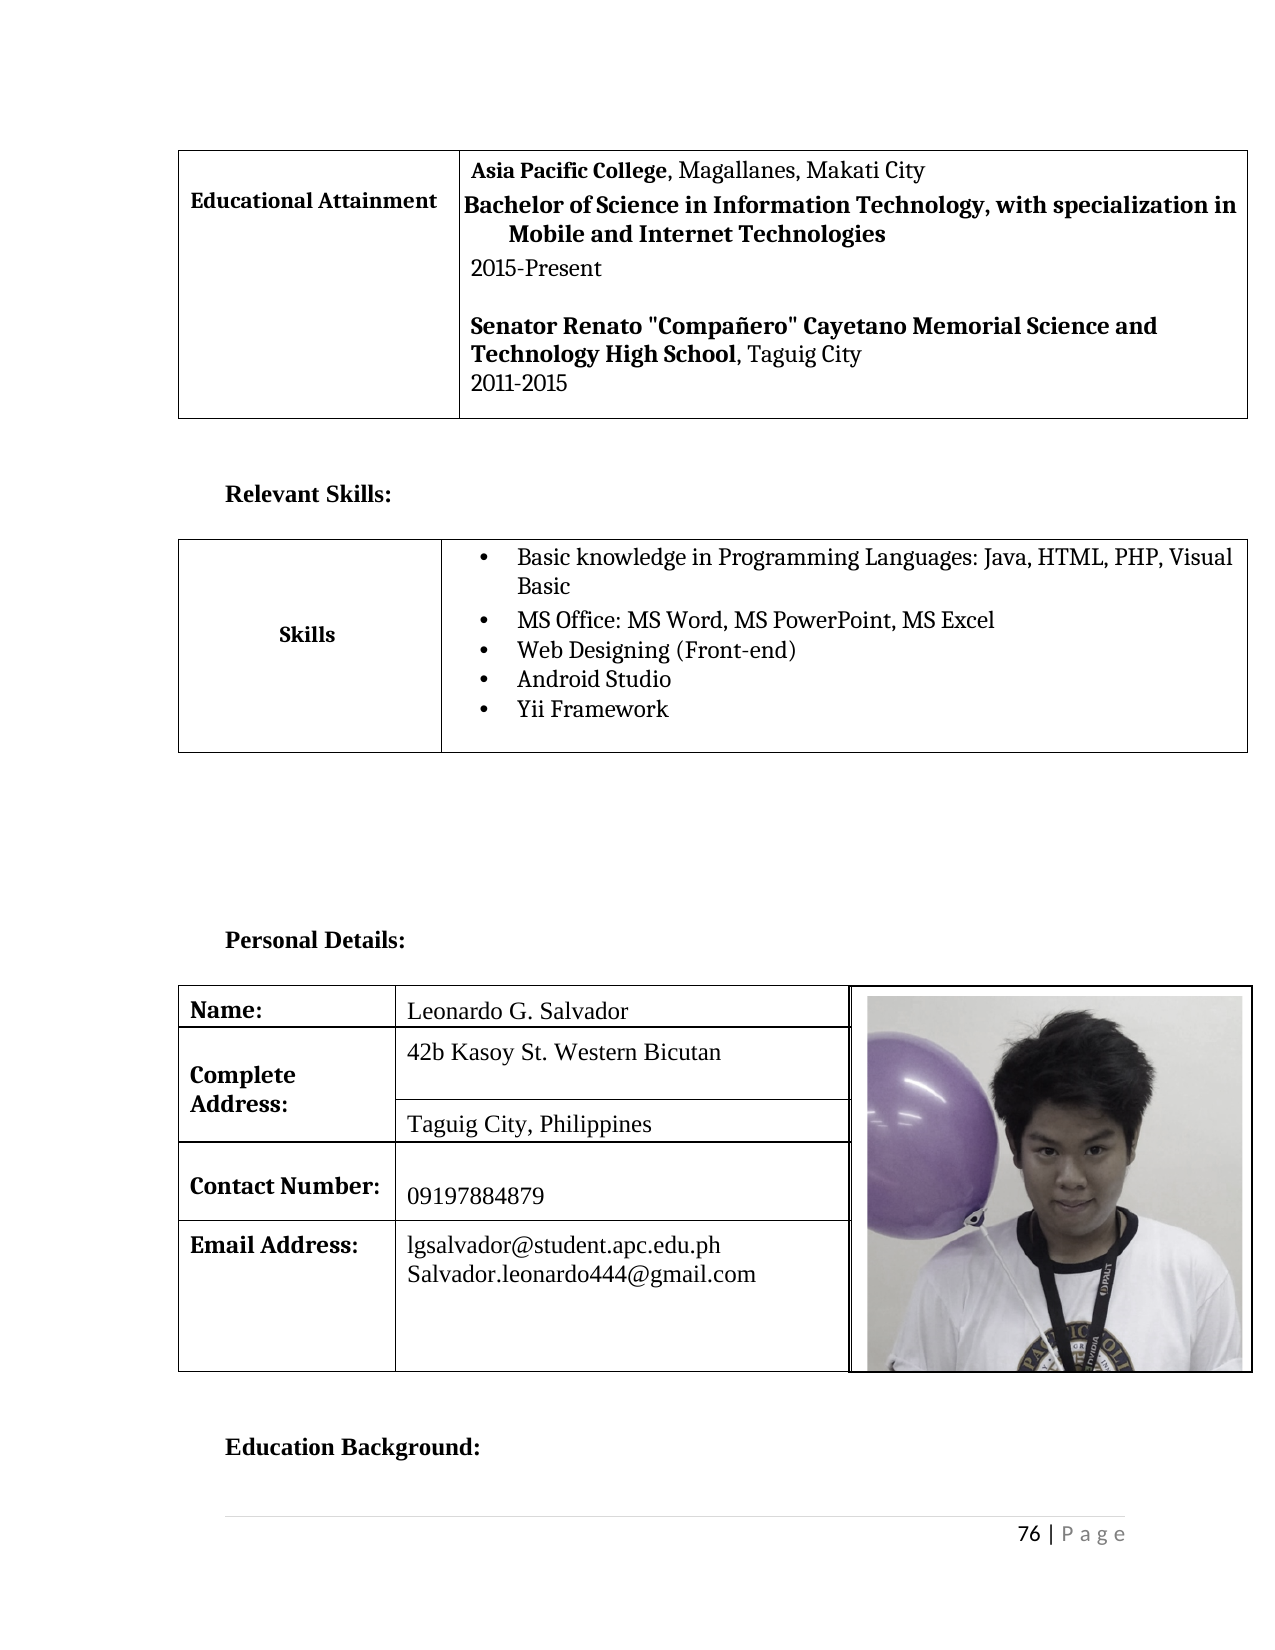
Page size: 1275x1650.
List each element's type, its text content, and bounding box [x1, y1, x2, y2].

table_header Leonardo G. Salvador [396, 986, 848, 1026]
table_cell Complete Address: [179, 1028, 395, 1141]
list Education Background: [225, 1432, 1125, 1461]
table_header Skills [179, 540, 441, 752]
table_header Basic knowledge in Programming Languages: Java, HTML, PHP, Visual Basic MS Office: MS Word, MS PowerPoint, MS Excel Web Designing (Front-end) Android Studio Yii Framework [442, 540, 1247, 752]
table_cell 42b Kasoy St. Western Bicutan [396, 1028, 848, 1099]
list Relevant Skills: [225, 479, 1125, 507]
table_cell 09197884879 [396, 1143, 848, 1220]
table_header Educational Attainment [179, 151, 459, 418]
table_cell Contact Number: [179, 1143, 395, 1220]
table_header Name: [179, 986, 395, 1026]
table_cell Taguig City, Philippines [396, 1100, 848, 1141]
list Personal Details: [225, 925, 1125, 954]
picture [867, 996, 1243, 1371]
table_header Asia Pacific College, Magallanes, Makati City Bachelor of Science in Information Technology, with specialization in Mobile and Internet Technologies 2015-Present Senator Renato "Compañero" Cayetano Memorial Science and Technology High School, Taguig City 2011-2015 [460, 151, 1247, 418]
table_header [852, 987, 1251, 1371]
table_cell Email Address: [179, 1221, 395, 1371]
table_cell lgsalvador@student.apc.edu.ph Salvador.leonardo444@gmail.com [396, 1221, 848, 1371]
